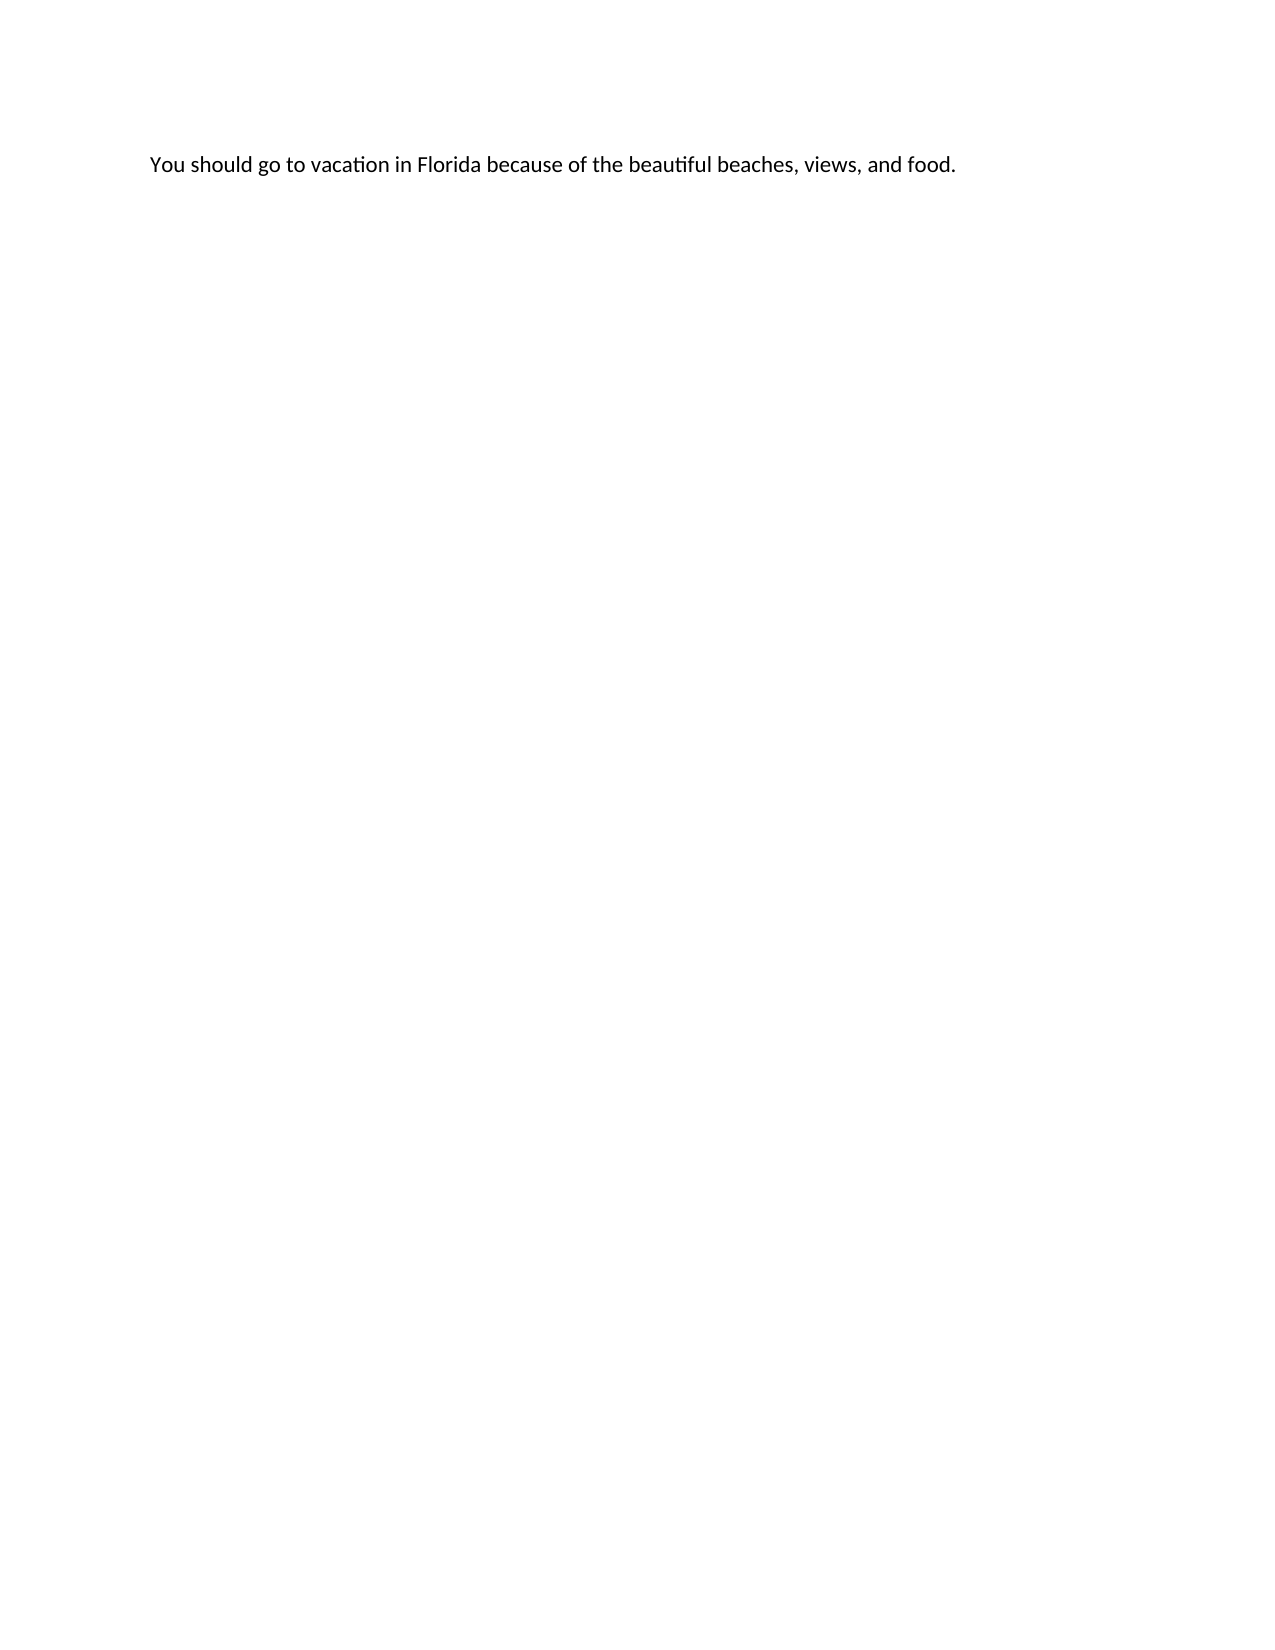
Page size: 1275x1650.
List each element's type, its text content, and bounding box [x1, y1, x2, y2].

text You should go to vacation in Florida because of the beautiful beaches, views, and food. [150, 150, 1125, 178]
